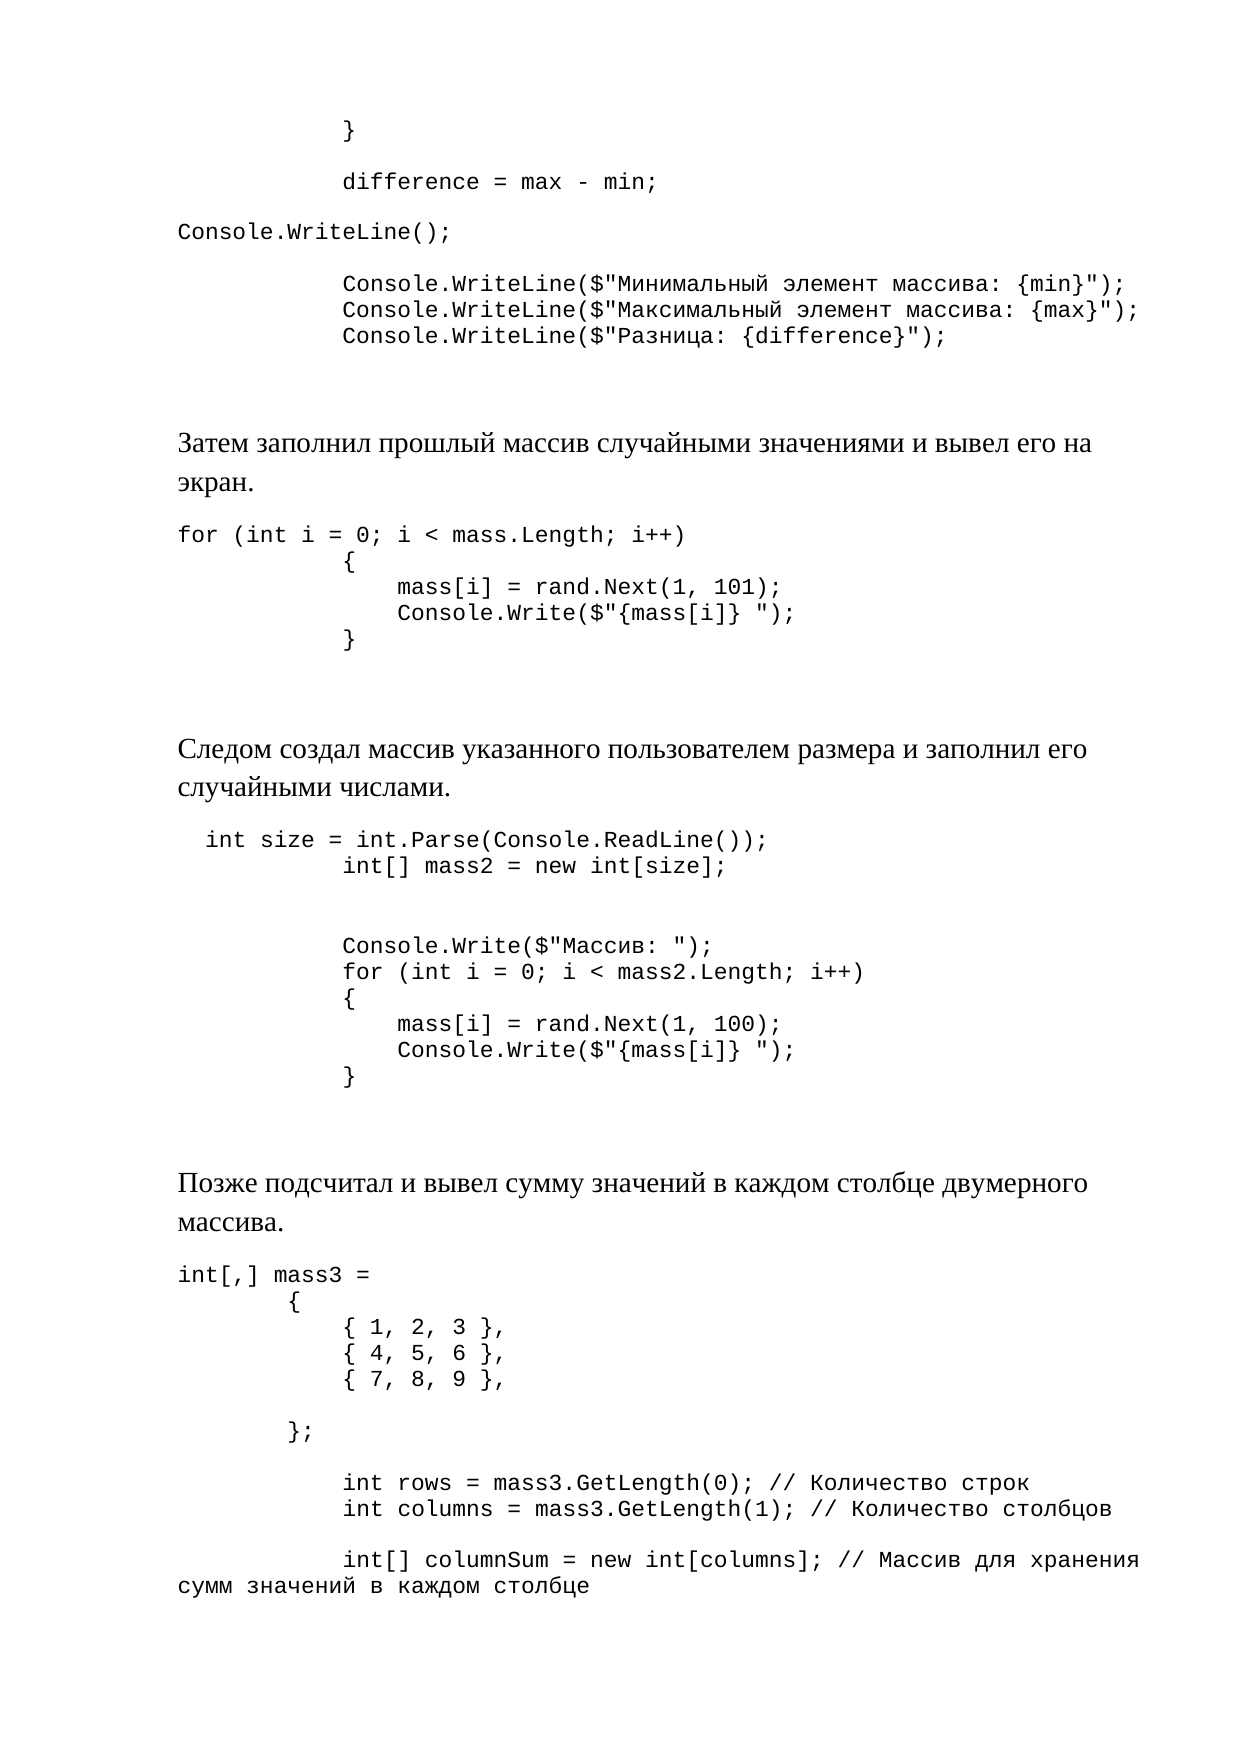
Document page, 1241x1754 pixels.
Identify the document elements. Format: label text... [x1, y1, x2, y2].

text Console.WriteLine($"Максимальный элемент массива: {max}"); [177, 298, 1152, 324]
text Позже подсчитал и вывел сумму значений в каждом столбце двумерного массива. [177, 1166, 1152, 1238]
text { 1, 2, 3 }, [177, 1315, 1152, 1341]
text } [177, 118, 1152, 144]
text { 4, 5, 6 }, [177, 1341, 1152, 1367]
text Следом создал массив указанного пользователем размера и заполнил его случайными числами. [177, 731, 1152, 803]
text Console.Write($"{mass[i]} "); [177, 601, 1152, 627]
text Затем заполнил прошлый массив случайными значениями и вывел его на экран. [177, 426, 1152, 498]
text { [177, 549, 1152, 575]
text int columns = mass3.GetLength(1); // Количество столбцов [177, 1497, 1152, 1523]
text Console.Write($"Массив: "); [177, 935, 1152, 961]
text int[] columnSum = new int[columns]; // Массив для хранения сумм значений в каждом столбце [177, 1549, 1152, 1601]
text Console.WriteLine($"Минимальный элемент массива: {min}"); [177, 272, 1152, 298]
text for (int i = 0; i < mass.Length; i++) [177, 523, 1152, 549]
text difference = max - min; [177, 170, 1152, 196]
text int[] mass2 = new int[size]; [177, 855, 1152, 881]
text int[,] mass3 = [177, 1263, 1152, 1289]
text int size = int.Parse(Console.ReadLine()); [177, 829, 1152, 855]
text int rows = mass3.GetLength(0); // Количество строк [177, 1471, 1152, 1497]
text Console.WriteLine(); [177, 221, 1152, 247]
text }; [177, 1419, 1152, 1445]
text } [177, 1064, 1152, 1090]
text mass[i] = rand.Next(1, 100); [177, 1012, 1152, 1038]
text mass[i] = rand.Next(1, 101); [177, 575, 1152, 601]
text { [177, 987, 1152, 1012]
text for (int i = 0; i < mass2.Length; i++) [177, 961, 1152, 987]
text Console.WriteLine($"Разница: {difference}"); [177, 324, 1152, 350]
text Console.Write($"{mass[i]} "); [177, 1038, 1152, 1064]
text { [177, 1289, 1152, 1315]
text } [177, 627, 1152, 653]
text { 7, 8, 9 }, [177, 1367, 1152, 1393]
